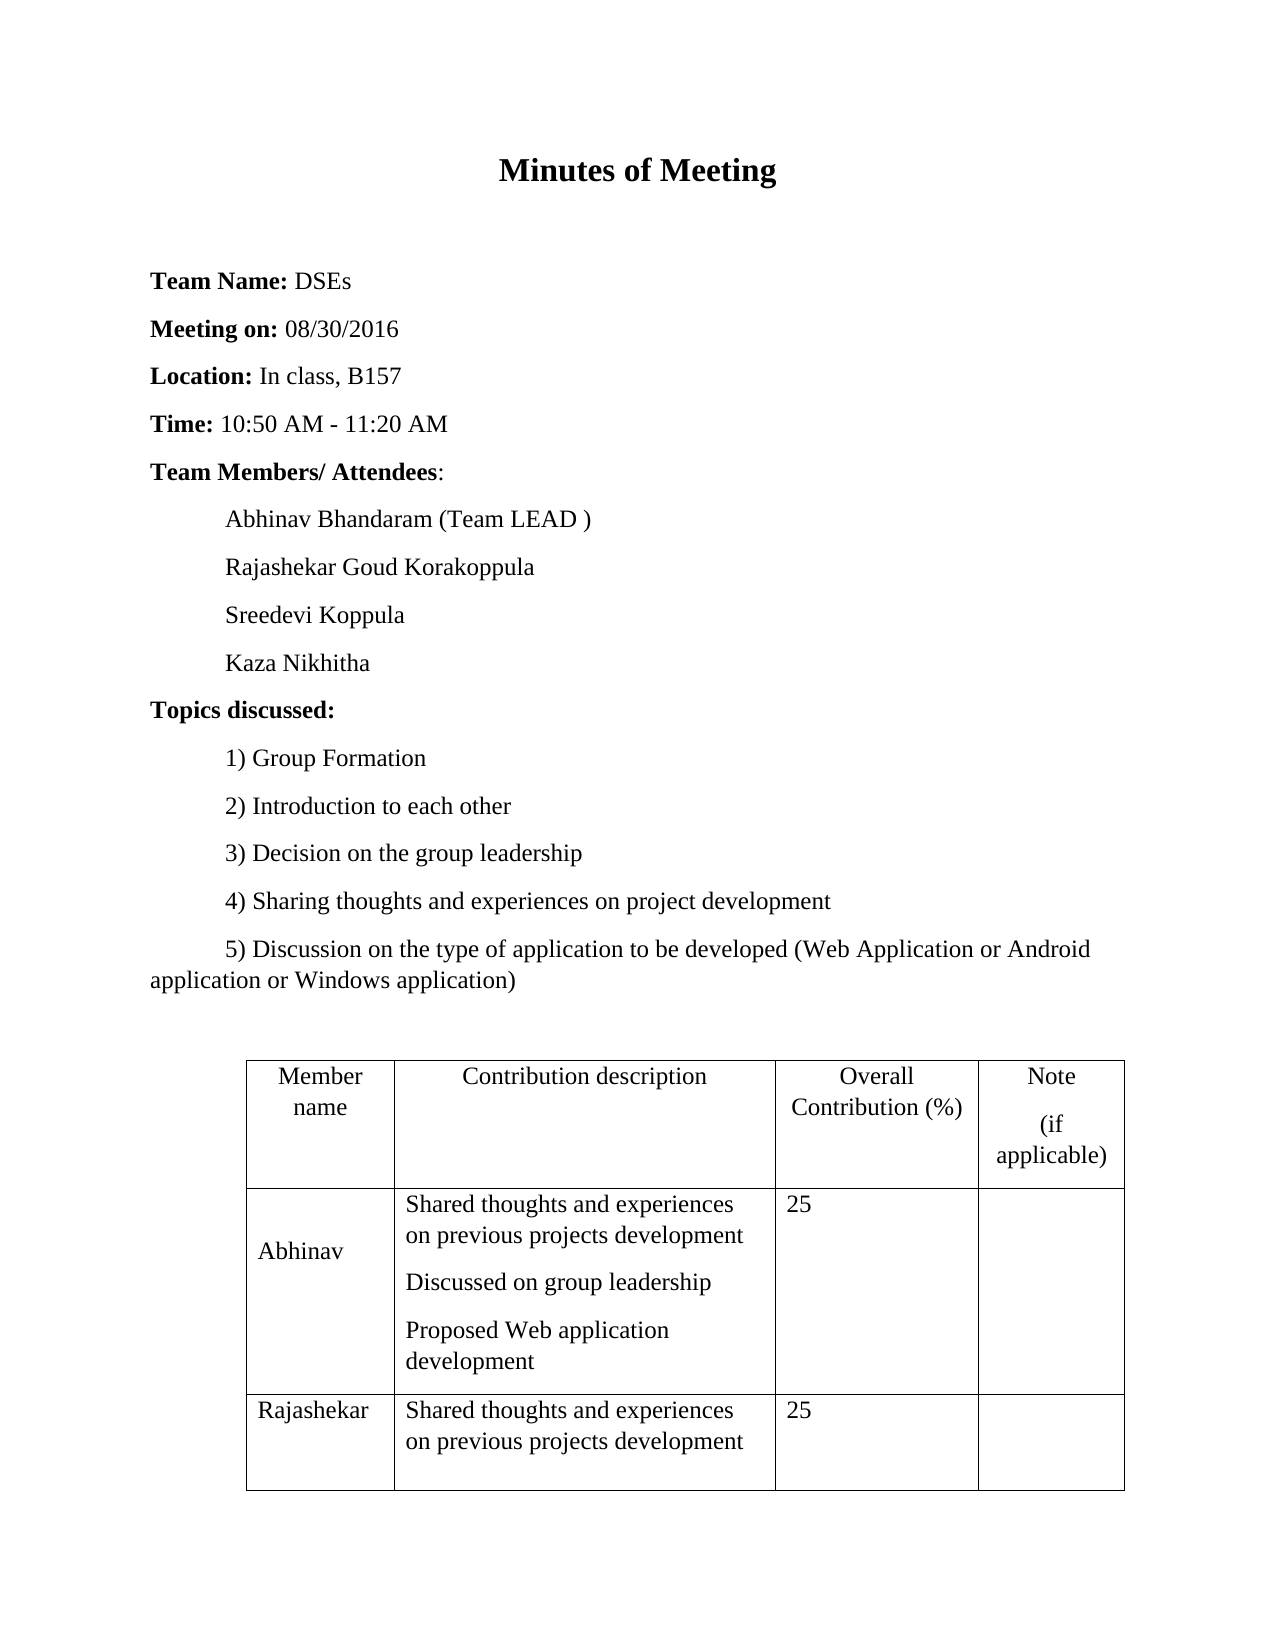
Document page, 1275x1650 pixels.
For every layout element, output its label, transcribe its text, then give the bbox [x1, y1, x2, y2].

text Team Members/ Attendees: [150, 457, 1125, 486]
table_cell Shared thoughts and experiences on previous projects development Discussed on group leadership Proposed Web application development [395, 1189, 775, 1394]
table_header Contribution description [395, 1061, 775, 1188]
table_cell Rajashekar [247, 1395, 394, 1490]
text 2) Introduction to each other [150, 791, 1125, 819]
table_cell 25 [776, 1395, 978, 1490]
text 5) Discussion on the type of application to be developed (Web Application or Android application or Windows application) [150, 934, 1125, 994]
table_cell Shared thoughts and experiences on previous projects development Discussed on group leadership Proposed Web application development [395, 1395, 775, 1490]
text Kaza Nikhitha [150, 648, 1125, 676]
text Location: In class, B157 [150, 361, 1125, 390]
text Topics discussed: [150, 695, 1125, 724]
text Rajashekar Goud Korakoppula [150, 552, 1125, 581]
text Team Name: DSEs [150, 266, 1125, 295]
text 4) Sharing thoughts and experiences on project development [150, 886, 1125, 915]
table_cell [979, 1189, 1124, 1394]
text 3) Decision on the group leadership [150, 838, 1125, 867]
table_header Member name [247, 1061, 394, 1188]
table_cell [979, 1395, 1124, 1490]
table_header Overall Contribution (%) [776, 1061, 978, 1188]
text Time: 10:50 AM - 11:20 AM [150, 409, 1125, 438]
table_header Note (if applicable) [979, 1061, 1124, 1188]
text Abhinav Bhandaram (Team LEAD ) [150, 504, 1125, 533]
text 1) Group Formation [150, 743, 1125, 772]
table_cell 25 [776, 1189, 978, 1394]
table_cell Abhinav [247, 1189, 394, 1394]
text Minutes of Meeting [150, 150, 1125, 188]
text Meeting on: 08/30/2016 [150, 314, 1125, 342]
text Sreedevi Koppula [150, 600, 1125, 629]
